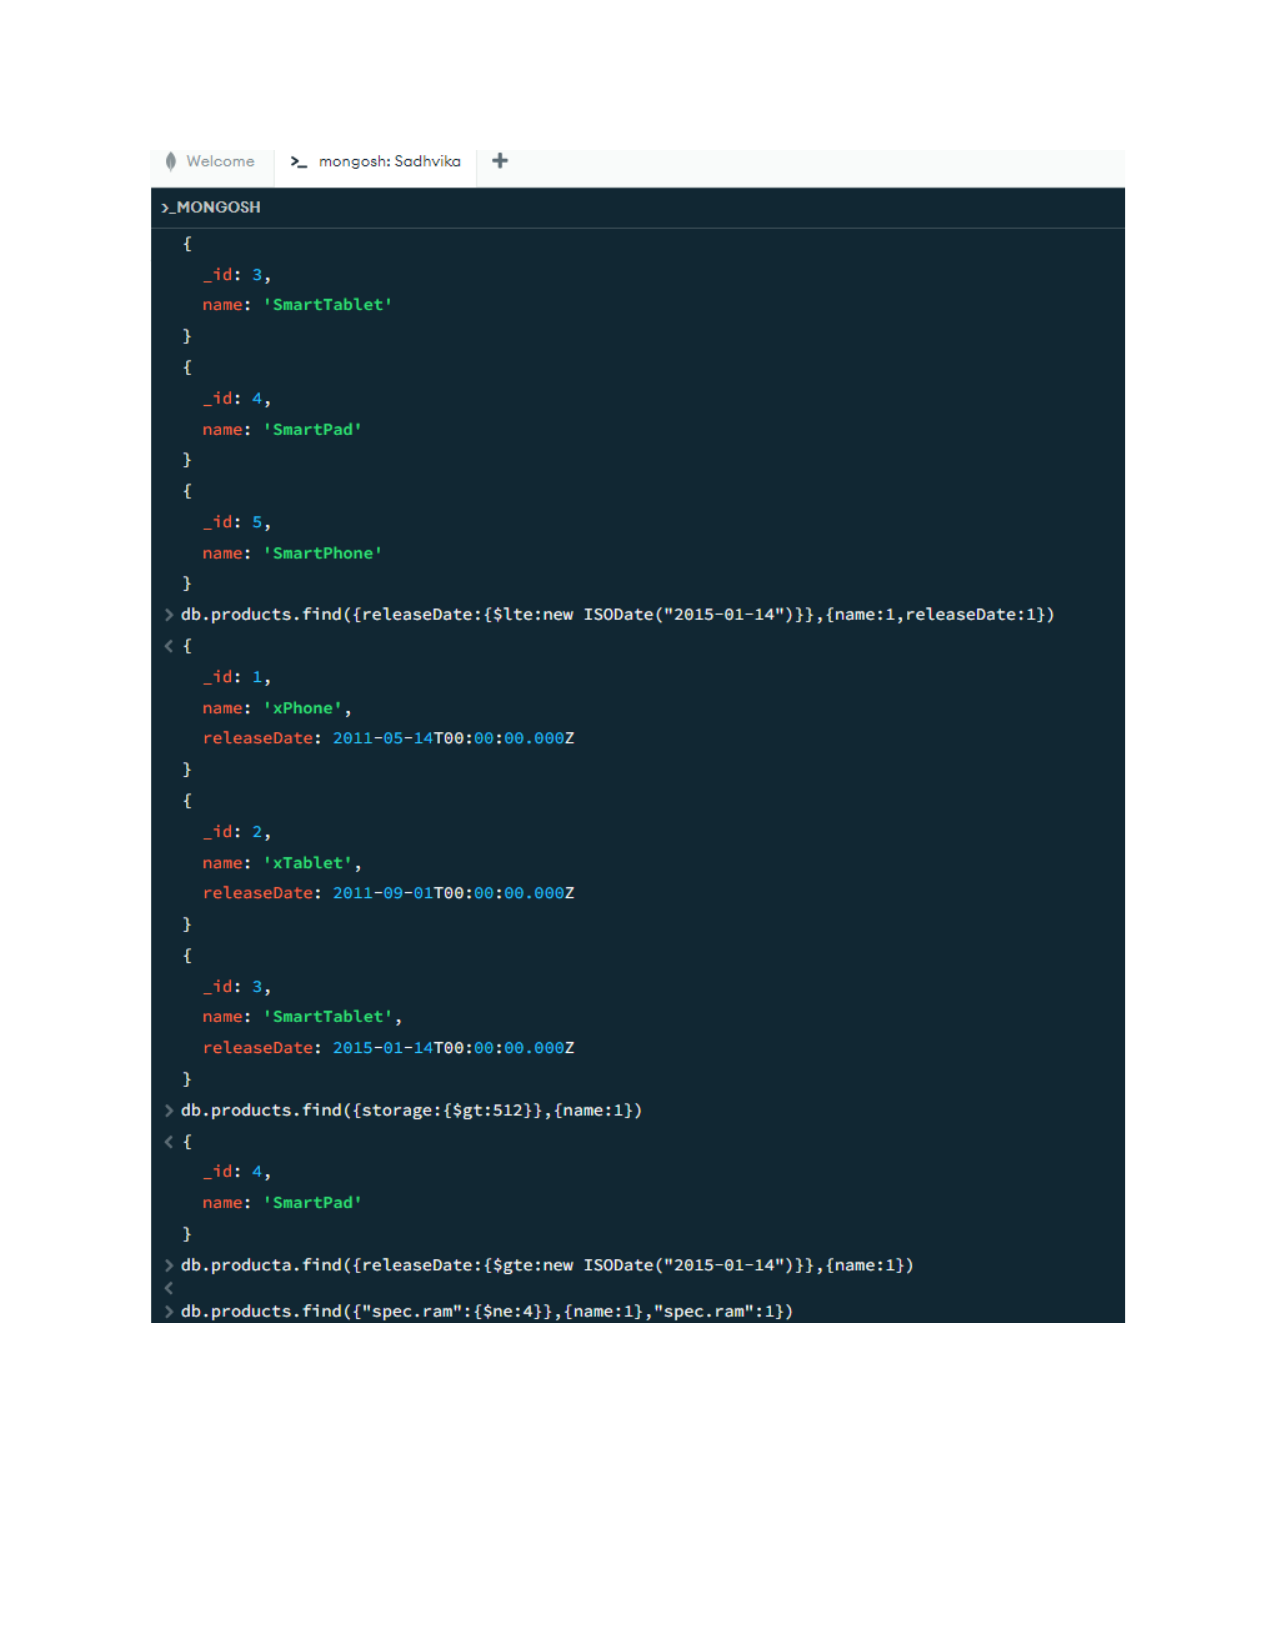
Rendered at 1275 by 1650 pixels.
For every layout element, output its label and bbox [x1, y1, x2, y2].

picture [150, 150, 1125, 1323]
